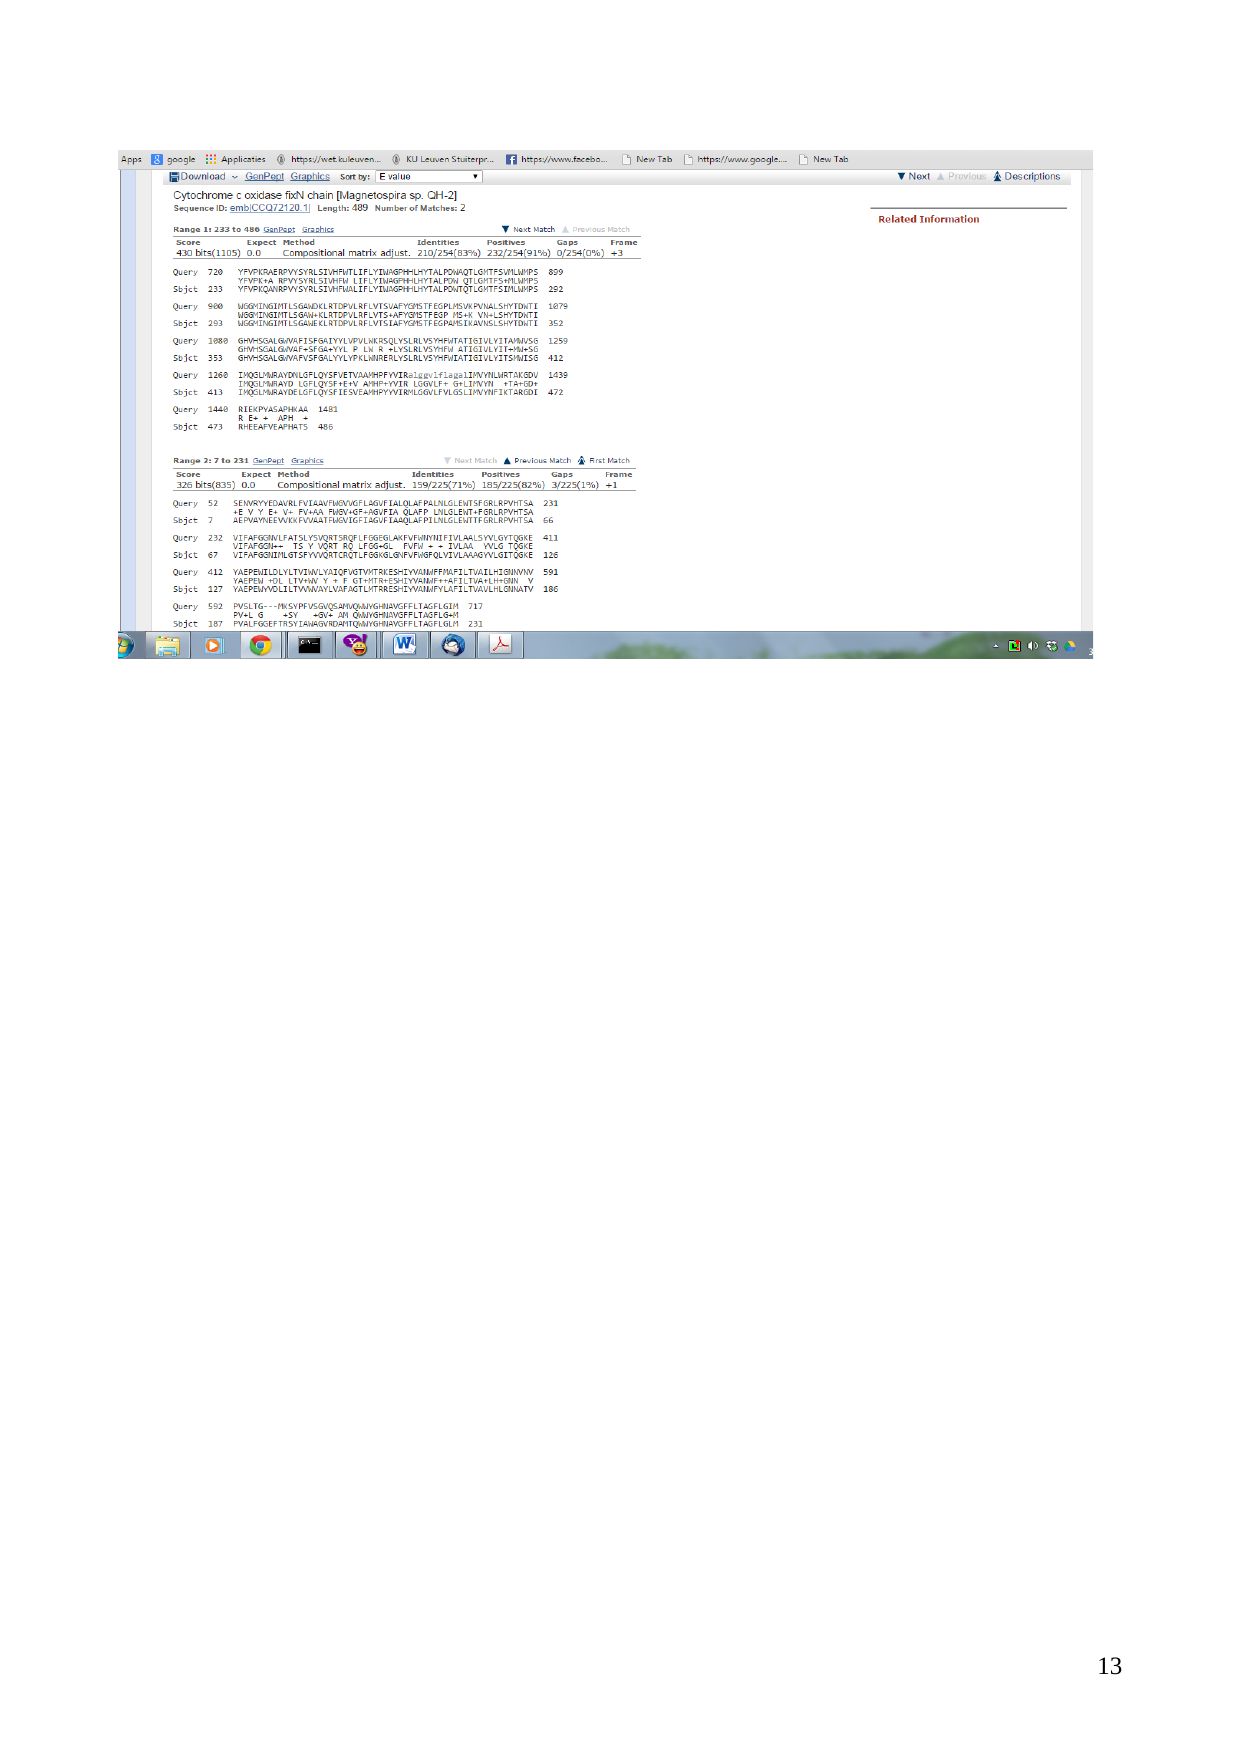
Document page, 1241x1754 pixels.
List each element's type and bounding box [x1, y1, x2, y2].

picture [118, 150, 1094, 659]
